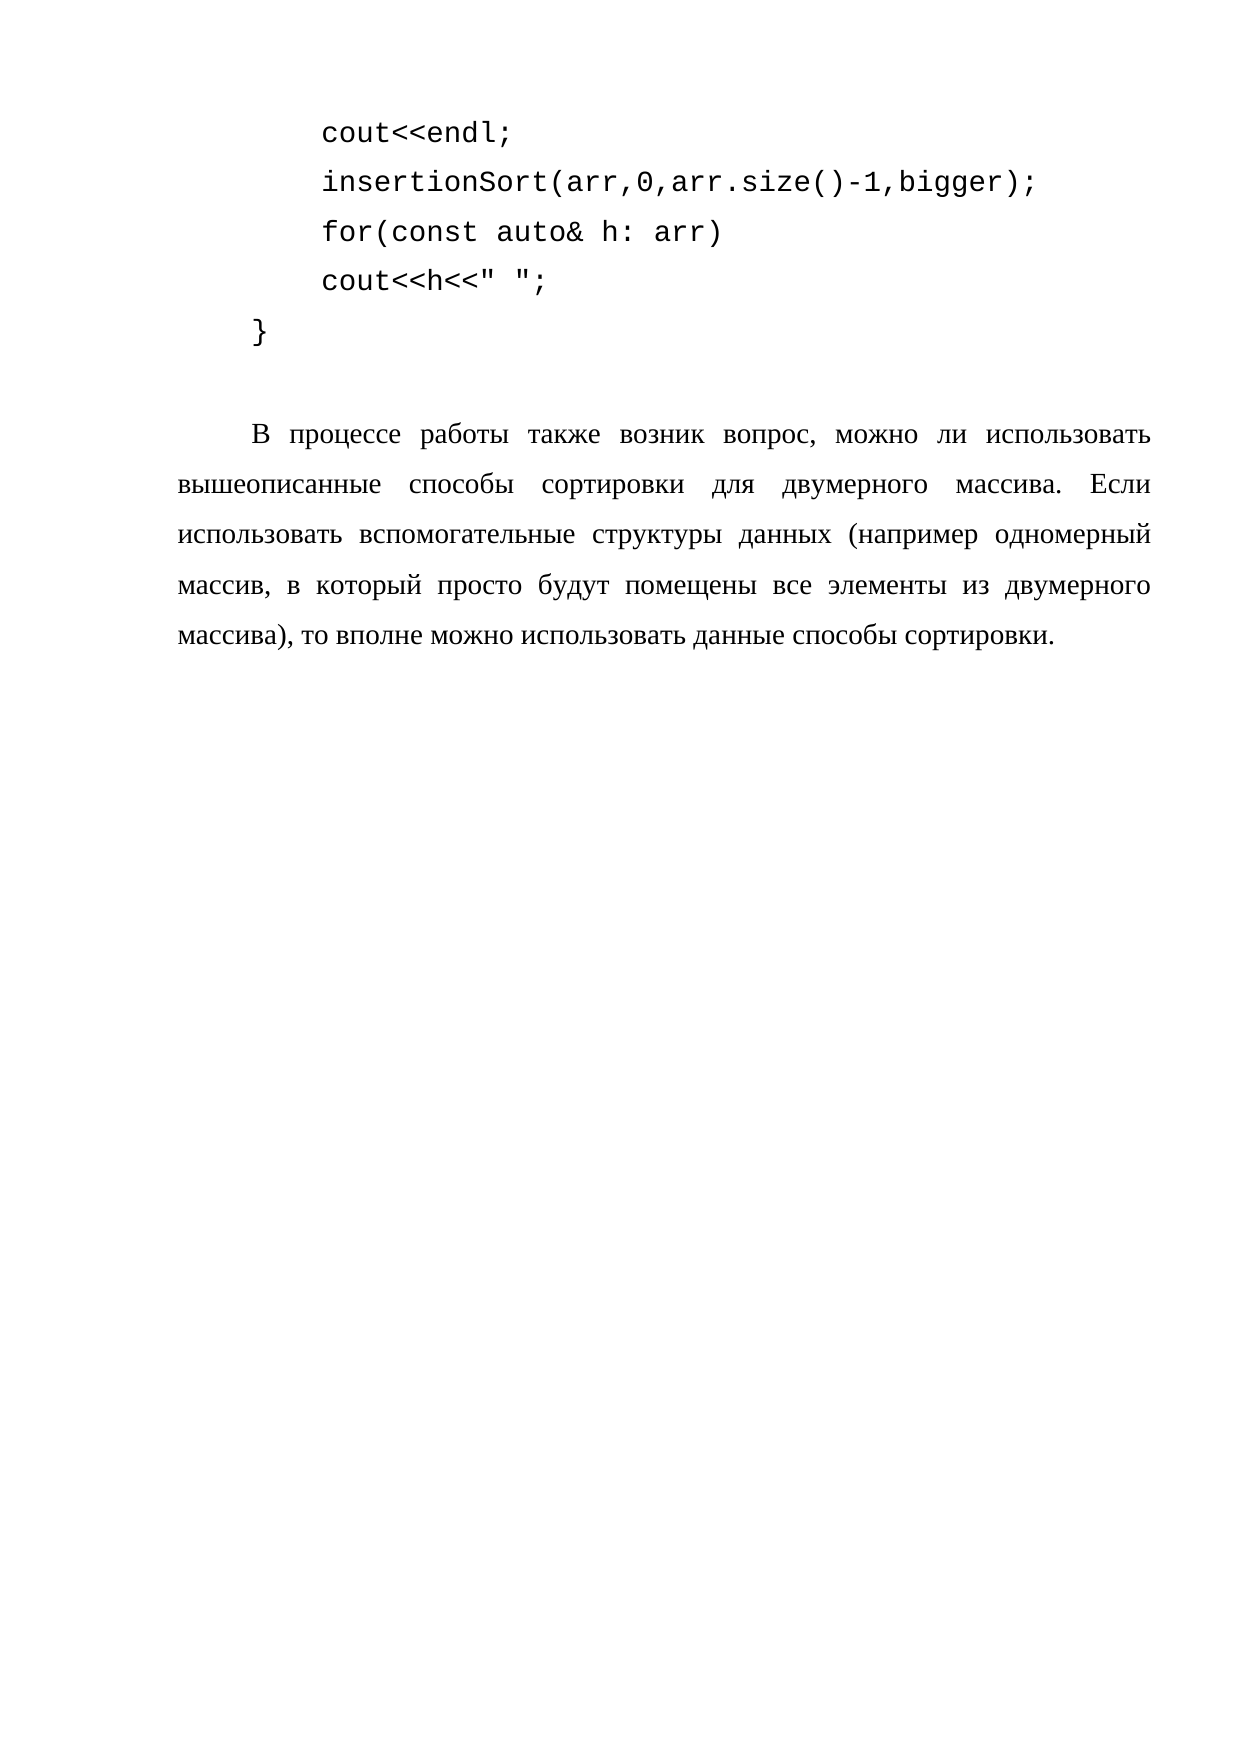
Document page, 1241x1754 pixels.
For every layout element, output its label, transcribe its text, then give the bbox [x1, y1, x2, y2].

text for(const auto& h: arr) [177, 217, 1152, 250]
text cout<<endl; [177, 118, 1152, 151]
text insertionSort(arr,0,arr.size()-1,bigger); [177, 168, 1152, 201]
text В процессе работы также возник вопрос, можно ли использовать вышеописанные способы сортировки для двумерного массива. Если использовать вспомогательные структуры данных (например одномерный массив, в который просто будут помещены все элементы из двумерного массива), то вполне можно использовать данные способы сортировки. [177, 416, 1152, 651]
text } [177, 316, 1152, 349]
text cout<<h<<" "; [177, 267, 1152, 299]
